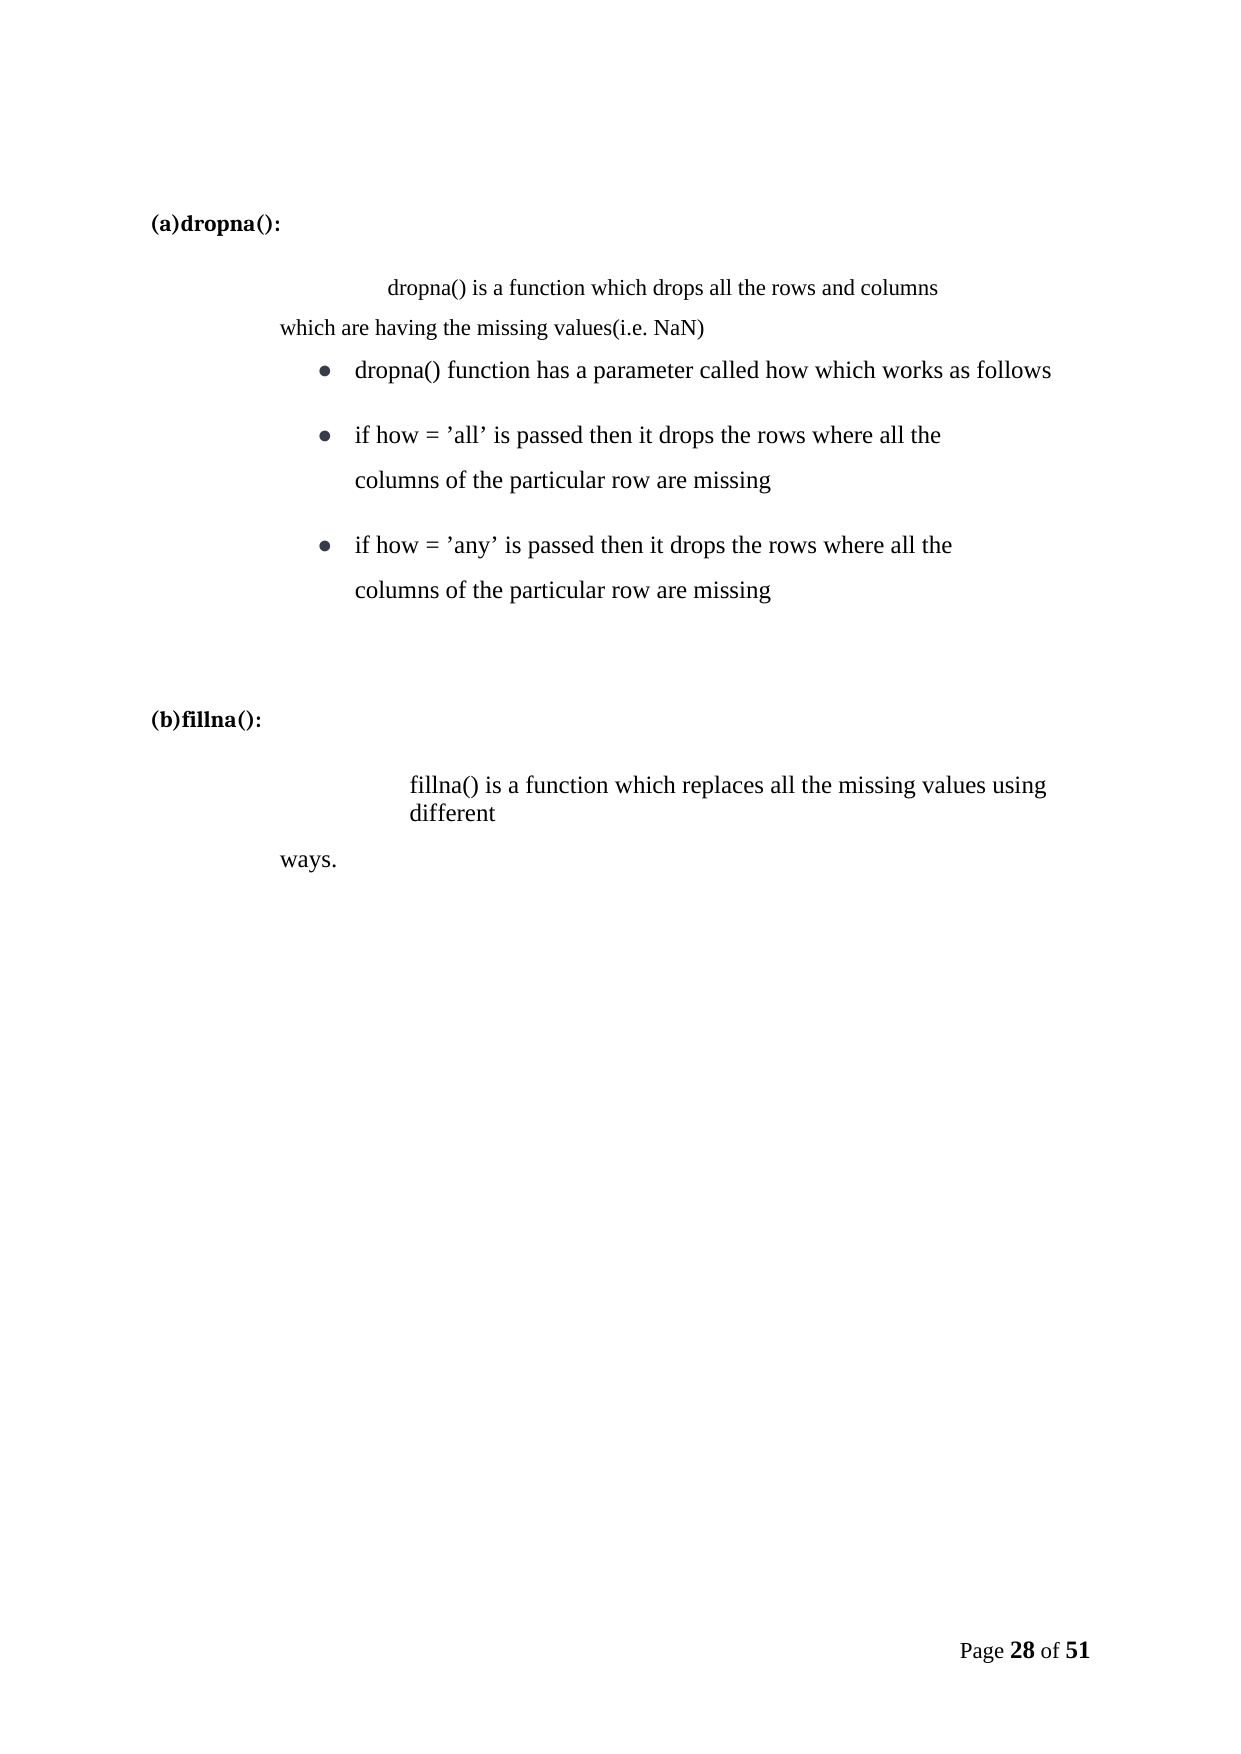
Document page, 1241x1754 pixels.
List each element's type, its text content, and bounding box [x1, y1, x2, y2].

text dropna() is a function which drops all the rows and columns which are having the missing values(i.e. NaN) [279, 274, 989, 341]
subtitle (b)fillna(): [150, 706, 1090, 733]
text ways. [279, 844, 1090, 873]
text fillna() is a function which replaces all the missing values using different [409, 770, 1090, 827]
list if how = ’any’ is passed then it drops the rows where all the columns of the particular row are missing [317, 531, 963, 604]
subtitle (a)dropna(): [150, 210, 1090, 237]
list if how = ’all’ is passed then it drops the rows where all the columns of the particular row are missing [317, 420, 963, 494]
list dropna() function has a parameter called how which works as follows [317, 354, 1090, 383]
